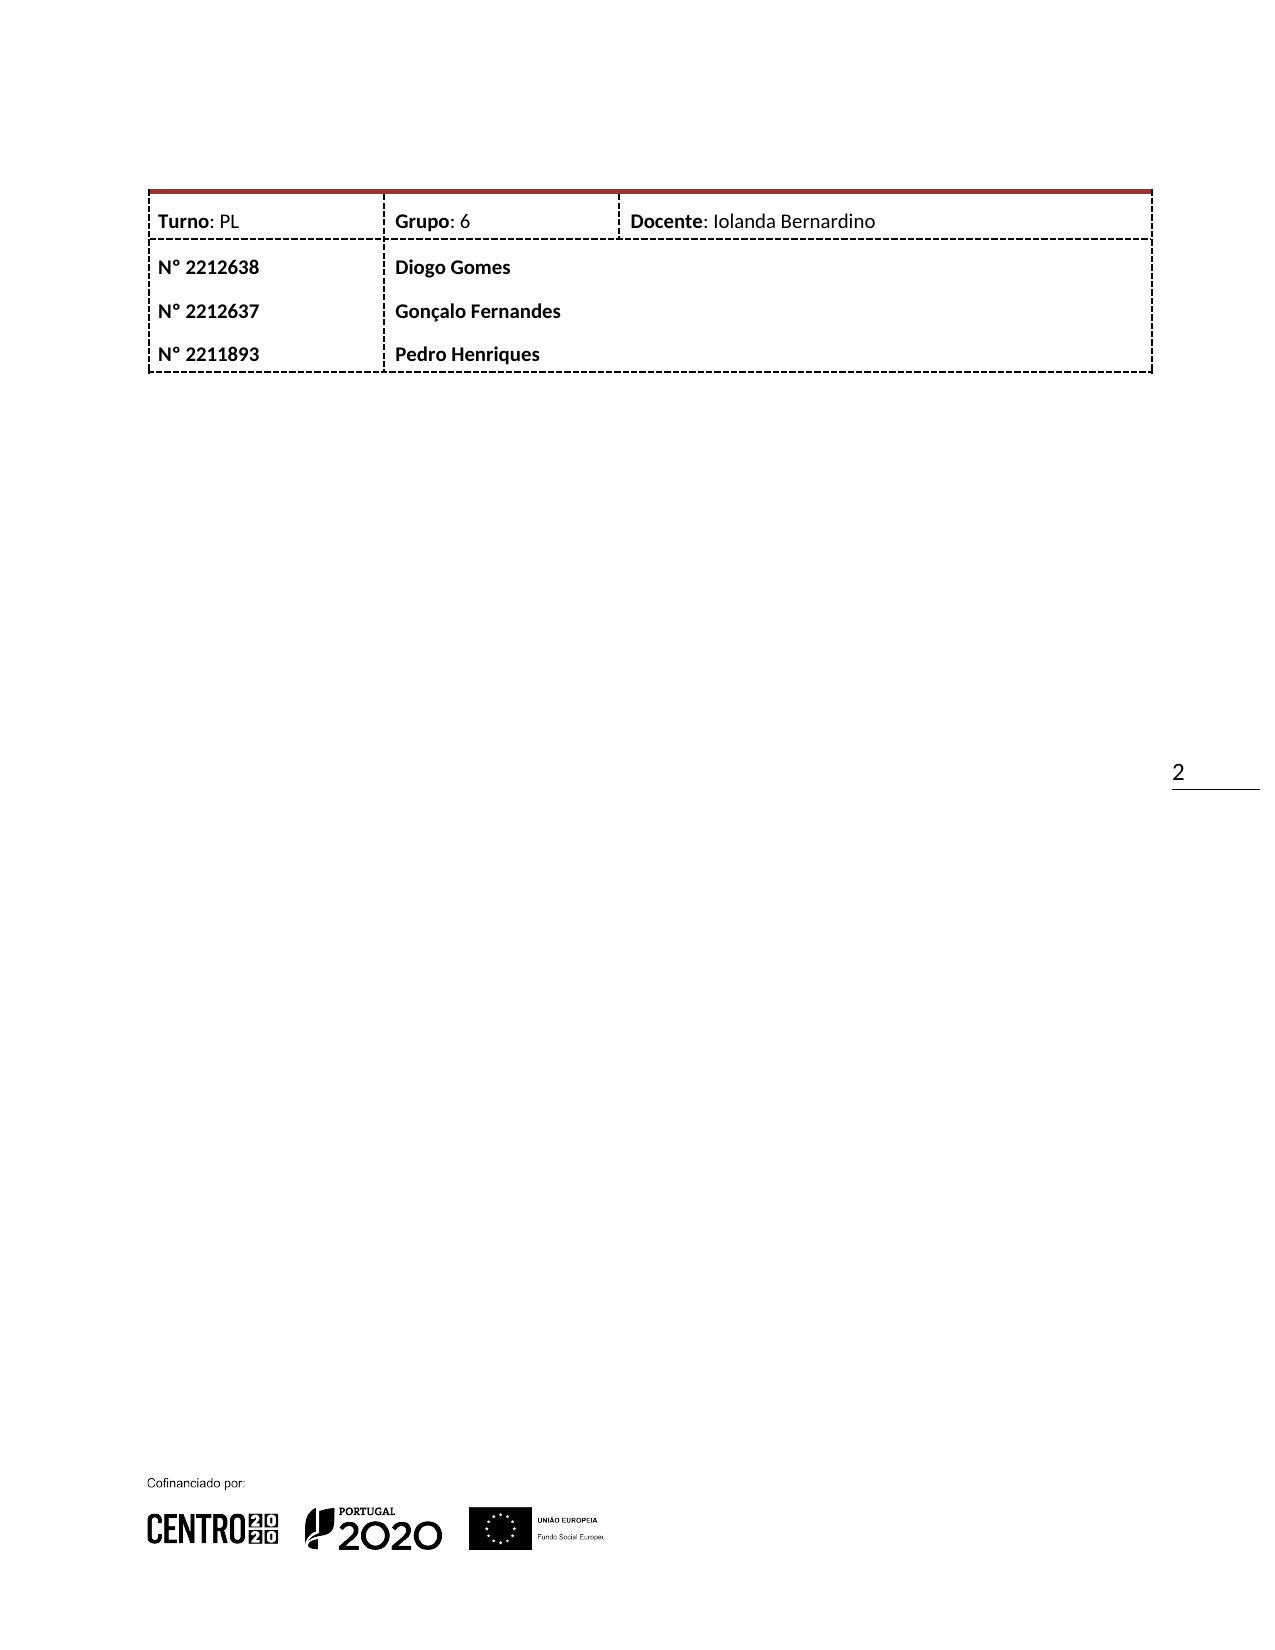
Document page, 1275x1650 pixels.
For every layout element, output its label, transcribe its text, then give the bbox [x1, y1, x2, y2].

table_cell Nº 2212638 [149, 238, 384, 284]
table_cell Nº 2212637 [149, 284, 384, 327]
table_cell Gonçalo Fernandes [384, 284, 1152, 327]
table_header Docente: Iolanda Bernardino [619, 194, 1152, 238]
table_cell Diogo Gomes [384, 238, 1152, 284]
picture [147, 1478, 605, 1550]
table_cell Pedro Henriques [384, 328, 1152, 371]
table_header Turno: PL [149, 194, 384, 238]
table_header Grupo: 6 [384, 194, 619, 238]
table_cell Nº 2211893 [149, 328, 384, 371]
